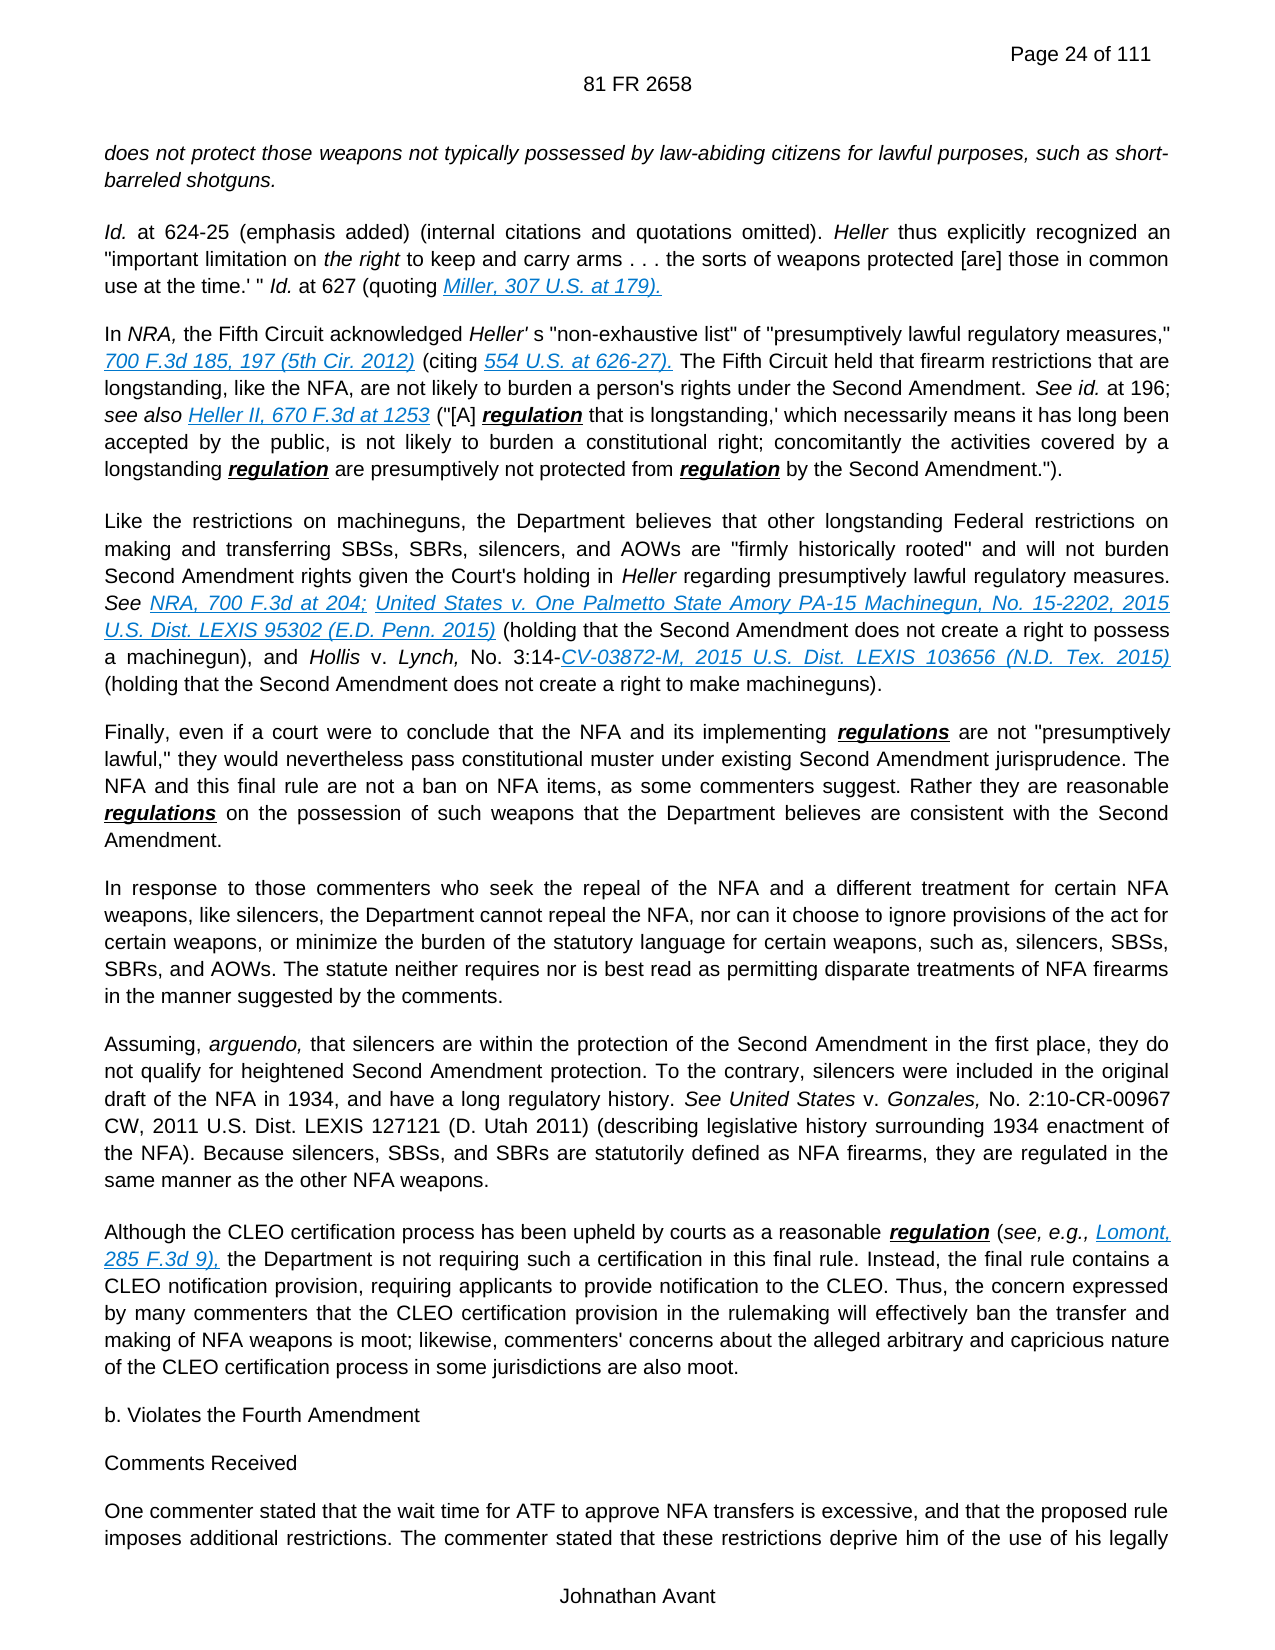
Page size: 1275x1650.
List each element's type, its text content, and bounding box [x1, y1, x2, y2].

text Like the restrictions on machineguns, the Department believes that other longstanding Federal restrictions on making and transferring SBSs, SBRs, silencers, and AOWs are "firmly historically rooted" and will not burden Second Amendment rights given the Court's holding in Heller regarding presumptively lawful regulatory measures. See NRA, 700 F.3d at 204; United States v. One Palmetto State Amory PA-15 Machinegun, No. 15-2202, 2015 U.S. Dist. LEXIS 95302 (E.D. Penn. 2015) (holding that the Second Amendment does not create a right to possess a machinegun), and Hollis v. Lynch, No. 3:14-CV-03872-M, 2015 U.S. Dist. LEXIS 103656 (N.D. Tex. 2015) (holding that the Second Amendment does not create a right to make machineguns). [104, 506, 1171, 696]
text In response to those commenters who seek the repeal of the NFA and a different treatment for certain NFA weapons, like silencers, the Department cannot repeal the NFA, nor can it choose to ignore provisions of the act for certain weapons, or minimize the burden of the statutory language for certain weapons, such as, silencers, SBSs, SBRs, and AOWs. The statute neither requires nor is best read as permitting disparate treatments of NFA firearms in the manner suggested by the comments. [104, 873, 1171, 1008]
text In NRA, the Fifth Circuit acknowledged Heller' s "non-exhaustive list" of "presumptively lawful regulatory measures," 700 F.3d 185, 197 (5th Cir. 2012) (citing 554 U.S. at 626-27). The Fifth Circuit held that firearm restrictions that are longstanding, like the NFA, are not likely to burden a person's rights under the Second Amendment. See id. at 196; see also Heller II, 670 F.3d at 1253 ("[A] regulation that is longstanding,' which necessarily means it has long been accepted by the public, is not likely to burden a constitutional right; concomitantly the activities covered by a longstanding regulation are presumptively not protected from regulation by the Second Amendment."). [104, 319, 1171, 481]
text Id. at 624-25 (emphasis added) (internal citations and quotations omitted). Heller thus explicitly recognized an "important limitation on the right to keep and carry arms . . . the sorts of weapons protected [are] those in common use at the time.' " Id. at 627 (quoting Miller, 307 U.S. at 179). [104, 217, 1171, 298]
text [104, 137, 1171, 192]
text Although the CLEO certification process has been upheld by courts as a reasonable regulation (see, e.g., Lomont, 285 F.3d 9), the Department is not requiring such a certification in this final rule. Instead, the final rule contains a CLEO notification provision, requiring applicants to provide notification to the CLEO. Thus, the concern expressed by many commenters that the CLEO certification provision in the rulemaking will effectively ban the transfer and making of NFA weapons is moot; likewise, commenters' concerns about the alleged arbitrary and capricious nature of the CLEO certification process in some jurisdictions are also moot. [104, 1217, 1171, 1379]
text Finally, even if a court were to conclude that the NFA and its implementing regulations are not "presumptively lawful," they would nevertheless pass constitutional muster under existing Second Amendment jurisprudence. The NFA and this final rule are not a ban on NFA items, as some commenters suggest. Rather they are reasonable regulations on the possession of such weapons that the Department believes are consistent with the Second Amendment. [104, 717, 1171, 852]
text b. Violates the Fourth Amendment [104, 1400, 1171, 1427]
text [104, 1496, 1171, 1550]
text Comments Received [104, 1448, 1171, 1475]
text Assuming, arguendo, that silencers are within the protection of the Second Amendment in the first place, they do not qualify for heightened Second Amendment protection. To the contrary, silencers were included in the original draft of the NFA in 1934, and have a long regulatory history. See United States v. Gonzales, No. 2:10-CR-00967 CW, 2011 U.S. Dist. LEXIS 127121 (D. Utah 2011) (describing legislative history surrounding 1934 enactment of the NFA). Because silencers, SBSs, and SBRs are statutorily defined as NFA firearms, they are regulated in the same manner as the other NFA weapons. [104, 1029, 1171, 1192]
